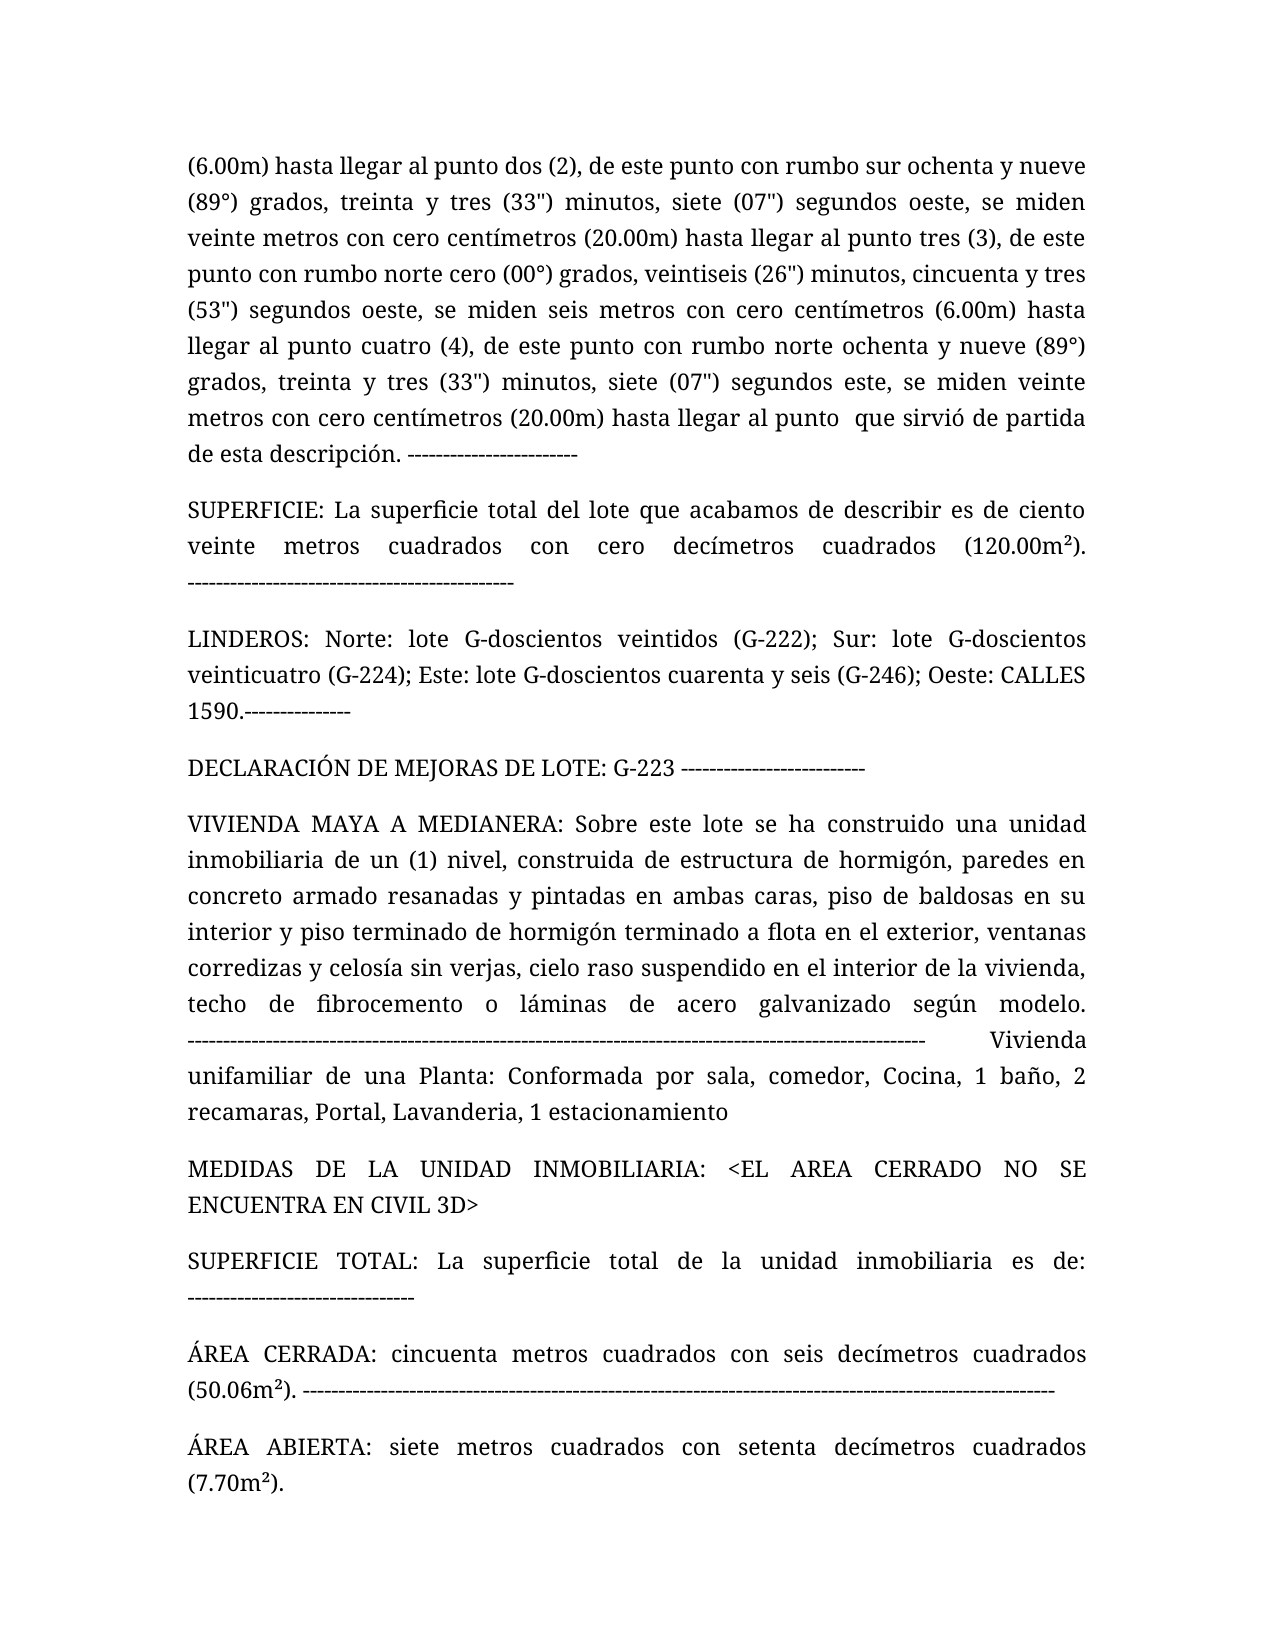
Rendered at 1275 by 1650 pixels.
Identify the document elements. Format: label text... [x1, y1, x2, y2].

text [187, 150, 1087, 469]
text ÁREA ABIERTA: siete metros cuadrados con setenta decímetros cuadrados (7.70m²). [187, 1431, 1087, 1498]
text SUPERFICIE: La superficie total del lote que acabamos de describir es de ciento veinte metros cuadrados con cero decímetros cuadrados (120.00m²). ---------------------------------------------- [187, 494, 1087, 597]
text SUPERFICIE TOTAL: La superficie total de la unidad inmobiliaria es de: -------------------------------- [187, 1245, 1087, 1312]
text MEDIDAS DE LA UNIDAD INMOBILIARIA: <EL AREA CERRADO NO SE ENCUENTRA EN CIVIL 3D> [187, 1153, 1087, 1220]
text DECLARACIÓN DE MEJORAS DE LOTE: G-223 -------------------------- [187, 752, 1087, 783]
text LINDEROS: Norte: lote G-doscientos veintidos (G-222); Sur: lote G-doscientos veinticuatro (G-224); Este: lote G-doscientos cuarenta y seis (G-246); Oeste: CALLES 1590.--------------- [187, 623, 1087, 726]
text VIVIENDA MAYA A MEDIANERA: Sobre este lote se ha construido una unidad inmobiliaria de un (1) nivel, construida de estructura de hormigón, paredes en concreto armado resanadas y pintadas en ambas caras, piso de baldosas en su interior y piso terminado de hormigón terminado a flota en el exterior, ventanas corredizas y celosía sin verjas, cielo raso suspendido en el interior de la vivienda, techo de fibrocemento o láminas de acero galvanizado según modelo. -------------------------------------------------------------------------------------------------------- Vivienda unifamiliar de una Planta: Conformada por sala, comedor, Cocina, 1 baño, 2 recamaras, Portal, Lavanderia, 1 estacionamiento [187, 808, 1087, 1127]
text ÁREA CERRADA: cincuenta metros cuadrados con seis decímetros cuadrados (50.06m²). ---------------------------------------------------------------------------------------------------------- [187, 1338, 1087, 1405]
